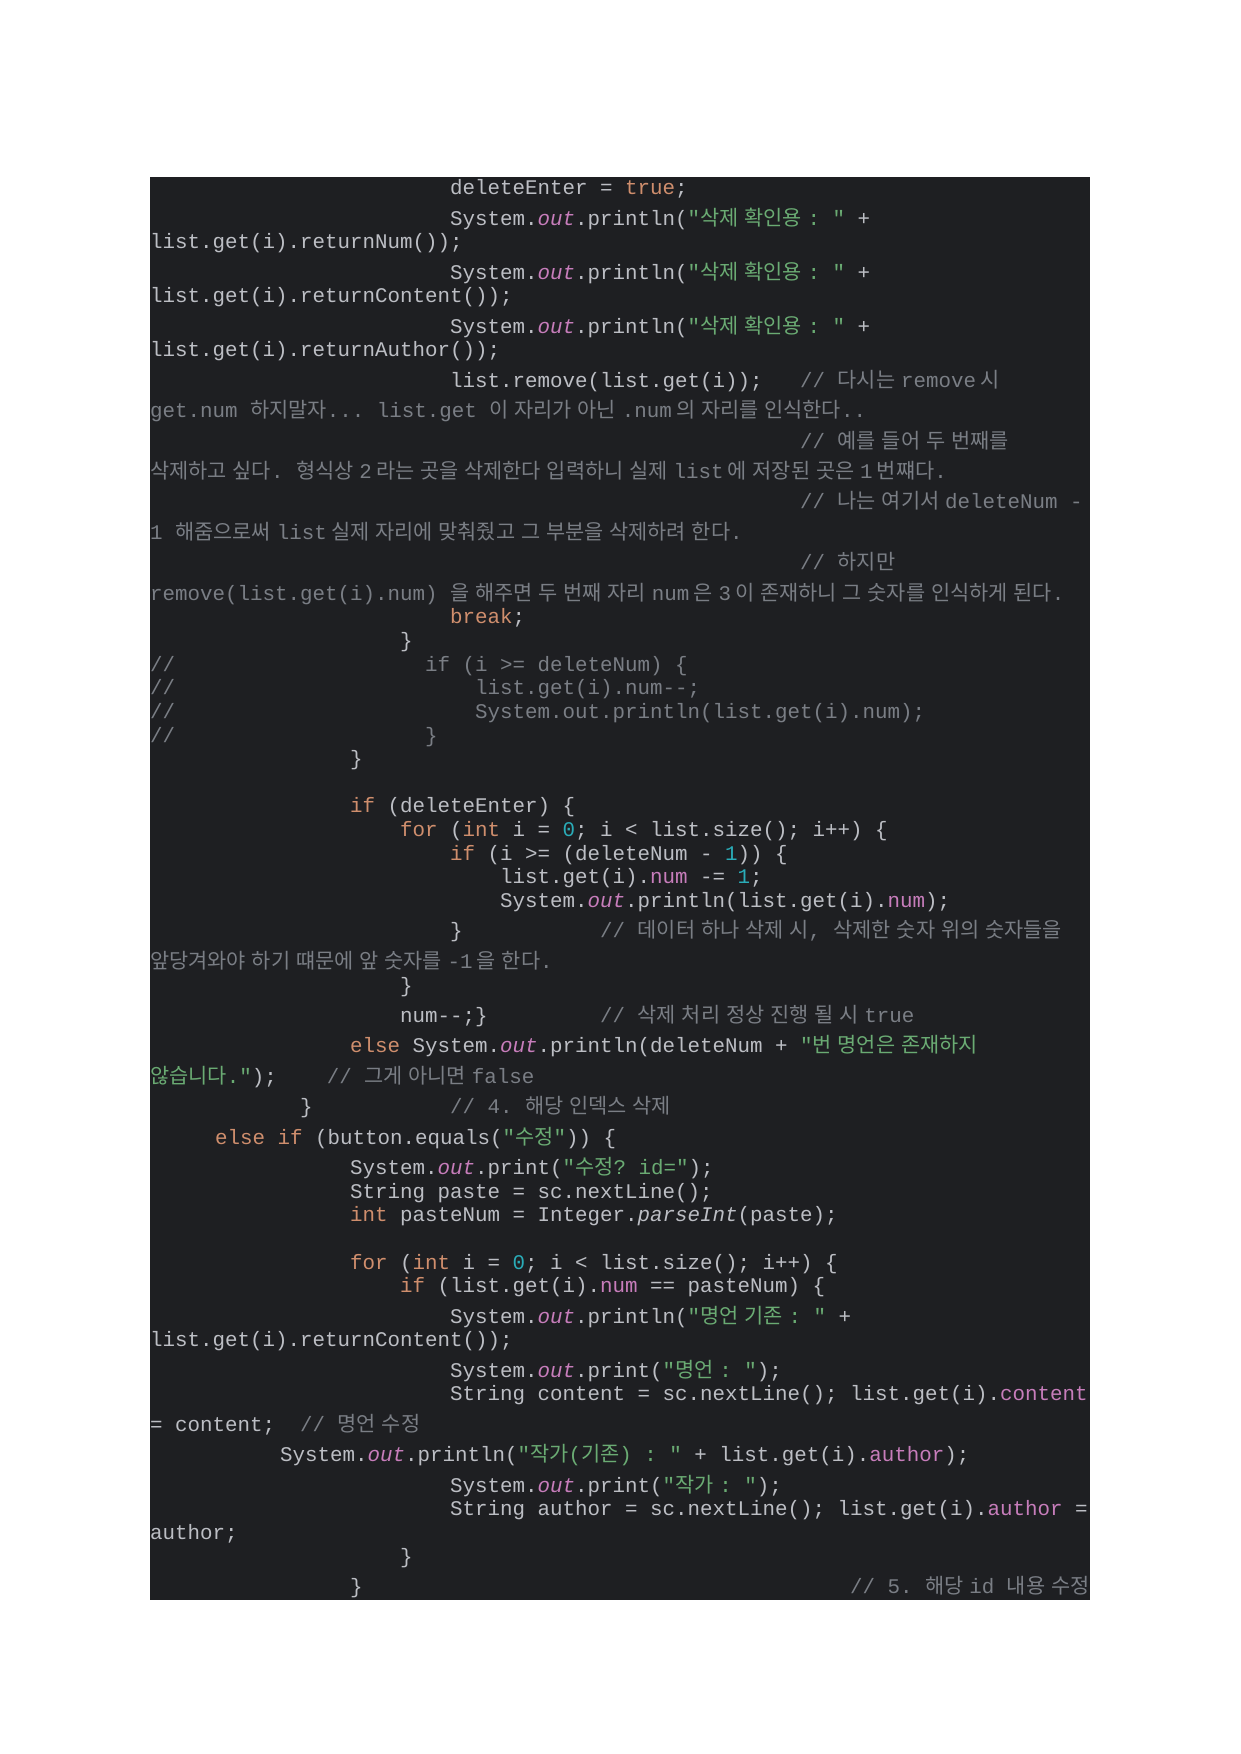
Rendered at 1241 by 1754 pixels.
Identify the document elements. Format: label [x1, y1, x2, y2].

text [150, 177, 1090, 1600]
